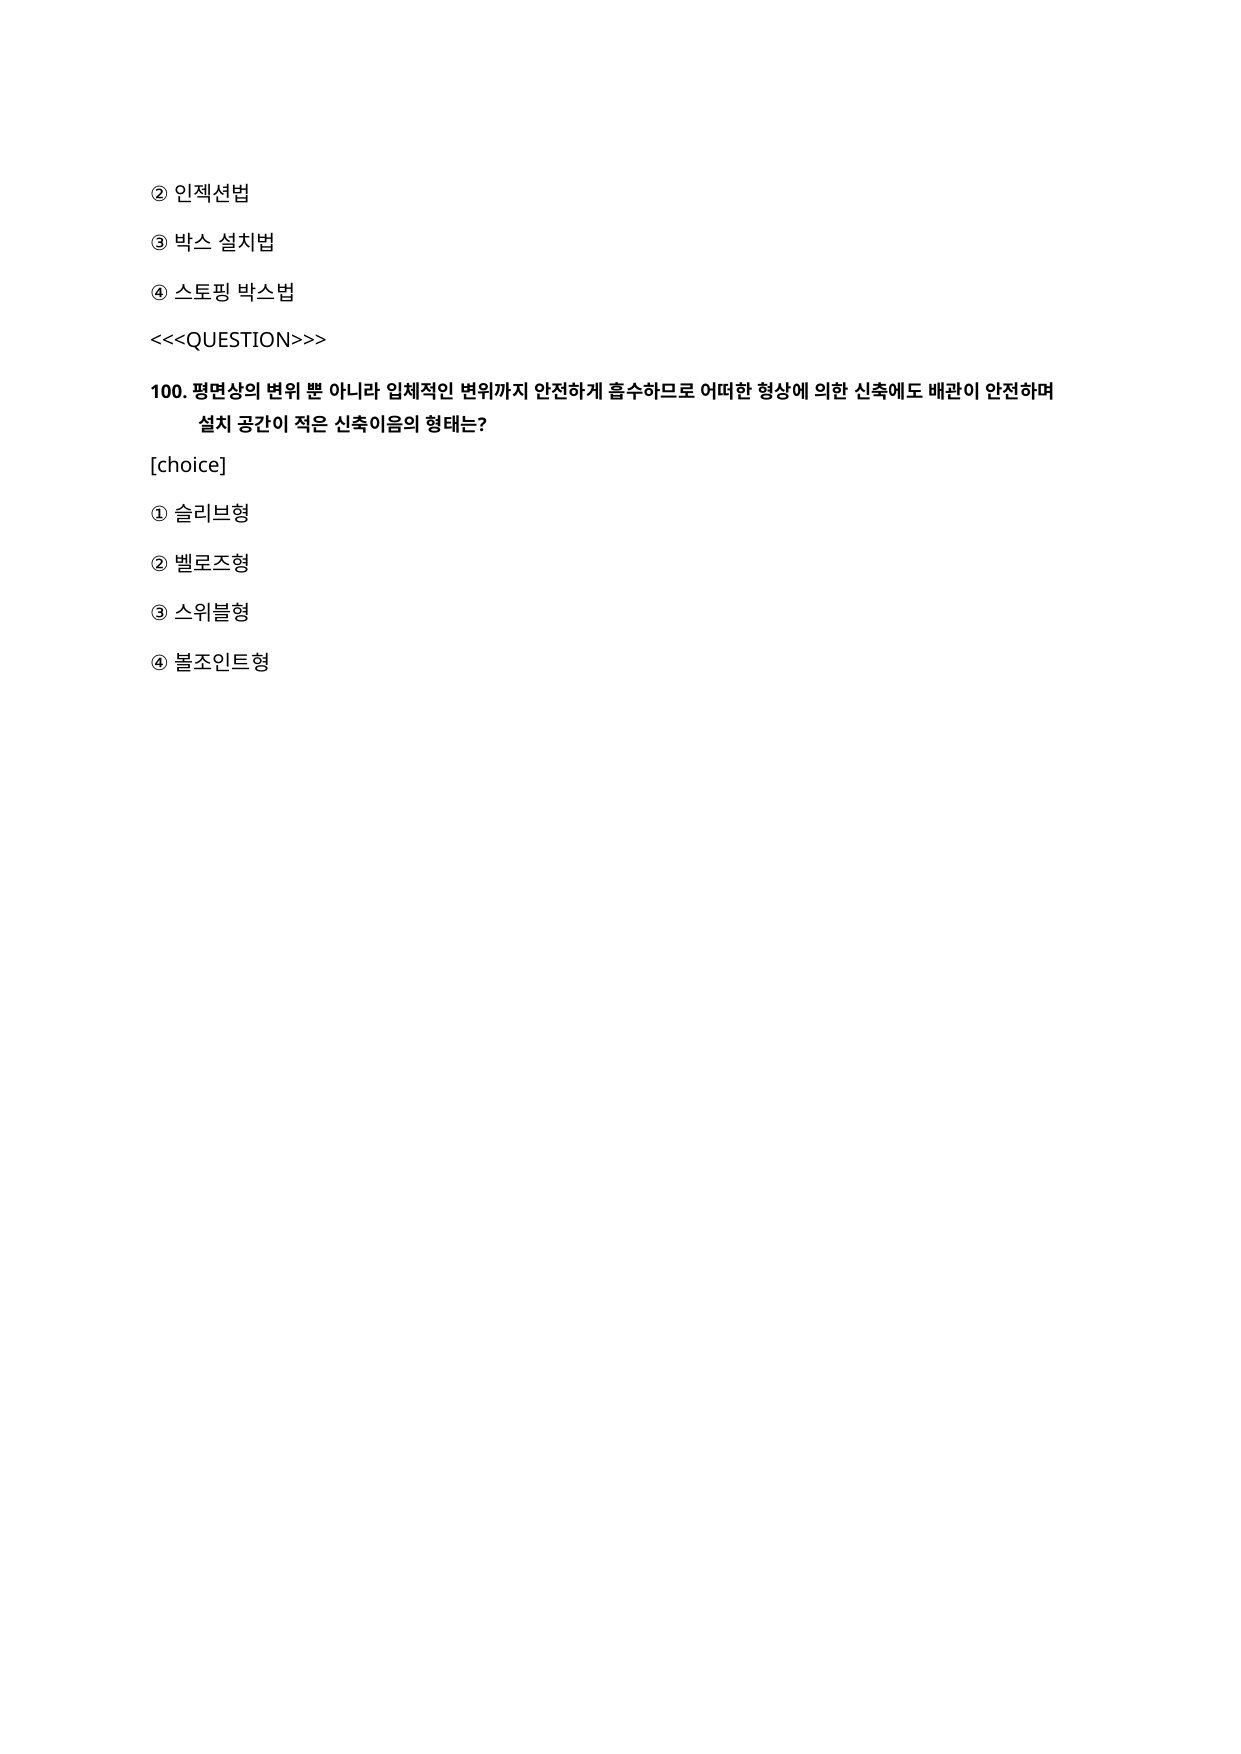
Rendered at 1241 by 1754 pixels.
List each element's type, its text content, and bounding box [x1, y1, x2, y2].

text <<<QUESTION>>> [150, 325, 1090, 354]
text ② 벨로즈형 [150, 547, 1090, 577]
text ③ 스위블형 [150, 596, 1090, 627]
text [choice] [150, 450, 1090, 479]
text 100. 평면상의 변위 뿐 아니라 입체적인 변위까지 안전하게 흡수하므로 어떠한 형상에 의한 신축에도 배관이 안전하며 설치 공간이 적은 신축이음의 형태는? [150, 377, 1090, 437]
text ④ 볼조인트형 [150, 646, 1090, 676]
text ④ 스토핑 박스법 [150, 276, 1090, 306]
text ② 인젝션법 [150, 177, 1090, 207]
text ③ 박스 설치법 [150, 227, 1090, 257]
text ① 슬리브형 [150, 498, 1090, 528]
